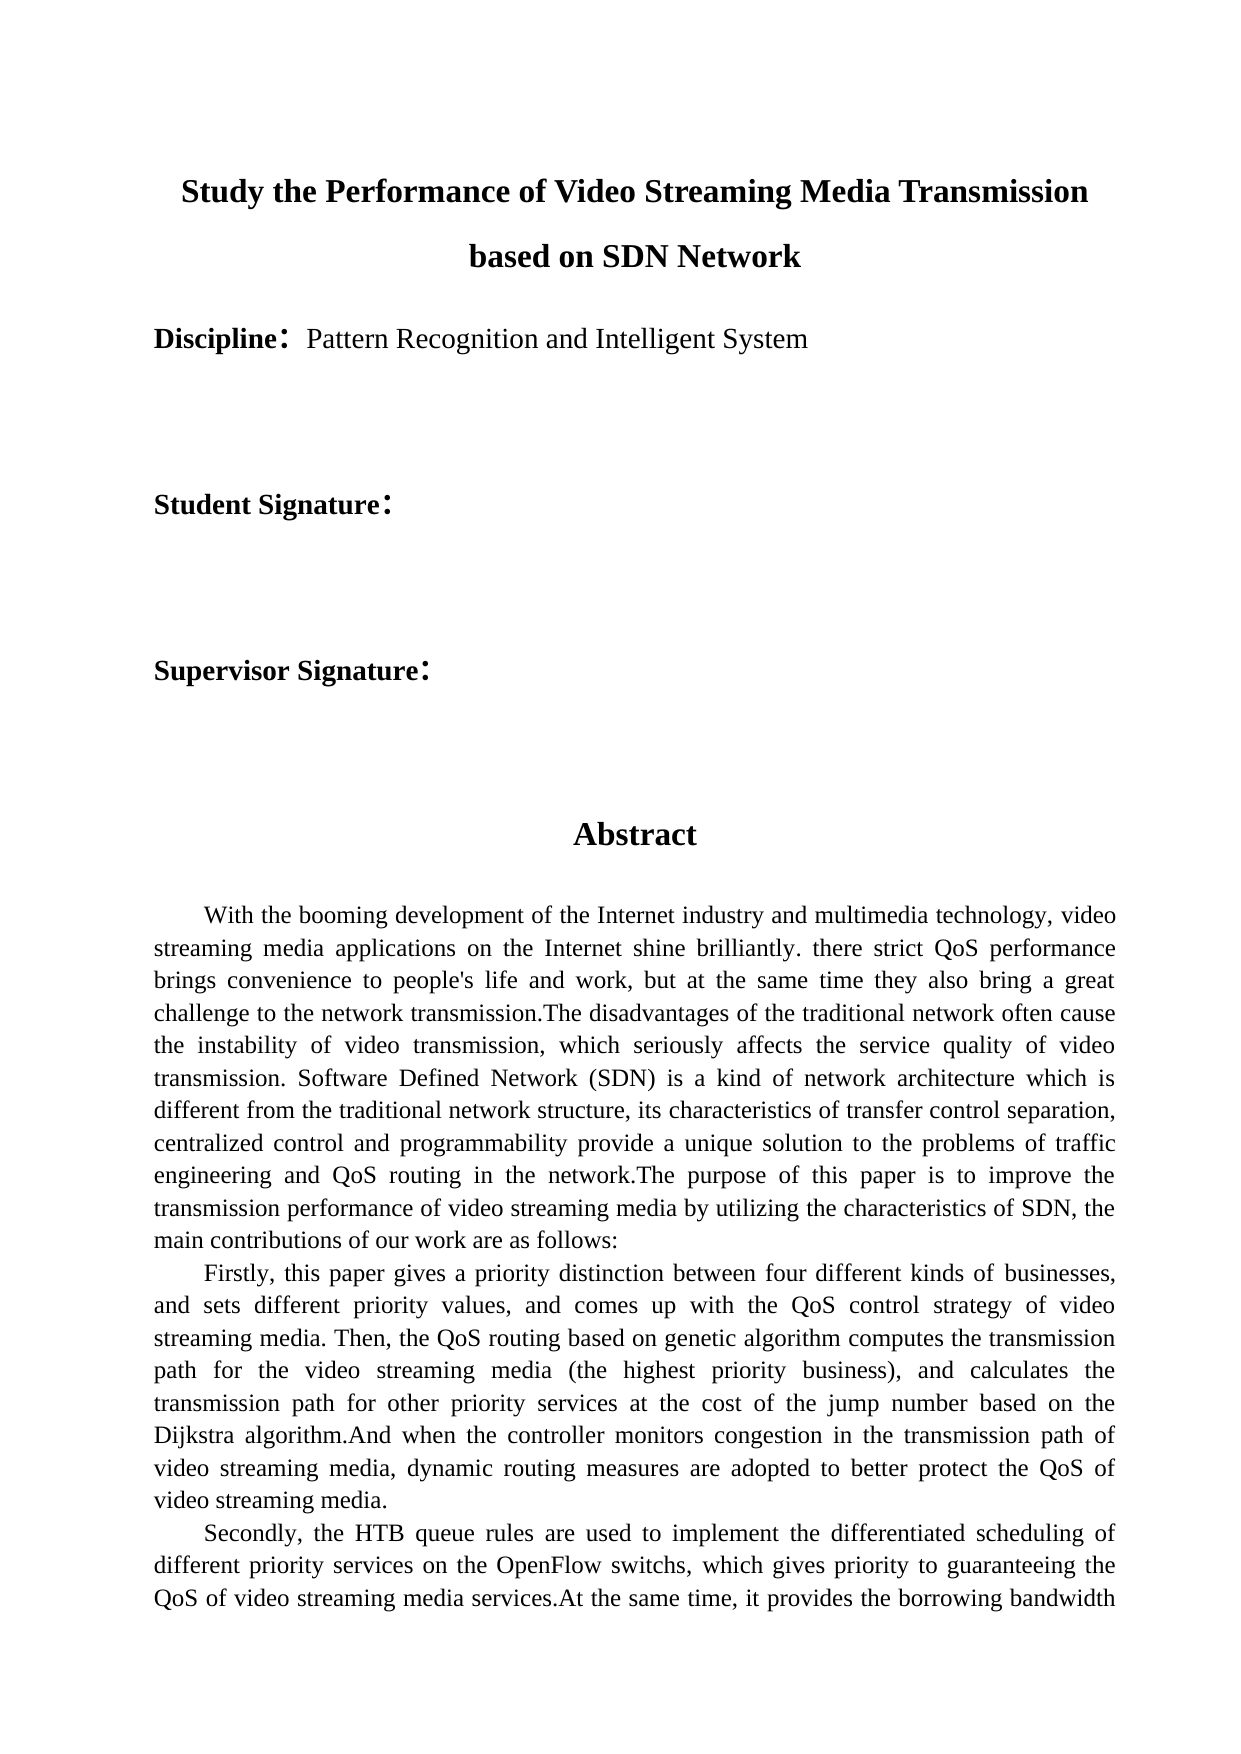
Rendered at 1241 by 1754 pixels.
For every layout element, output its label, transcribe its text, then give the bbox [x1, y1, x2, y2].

text Discipline：Pattern Recognition and Intelligent System [154, 304, 1116, 369]
text With the booming development of the Internet industry and multimedia technology, video streaming media applications on the Internet shine brilliantly. there strict QoS performance brings convenience to people's life and work, but at the same time they also bring a great challenge to the network transmission.The disadvantages of the traditional network often cause the instability of video transmission, which seriously affects the service quality of video transmission. Software Defined Network (SDN) is a kind of network architecture which is different from the traditional network structure, its characteristics of transfer control separation, centralized control and programmability provide a unique solution to the problems of traffic engineering and QoS routing in the network.The purpose of this paper is to improve the transmission performance of video streaming media by utilizing the characteristics of SDN, the main contributions of our work are as follows: [154, 899, 1116, 1256]
text Student Signature： [154, 469, 1116, 534]
text Supervisor Signature： [154, 635, 1116, 700]
text Abstract [154, 801, 1116, 866]
text Study the Performance of Video Streaming Media Transmission based on SDN Network [154, 157, 1116, 287]
text Firstly, this paper gives a priority distinction between four different kinds of businesses, and sets different priority values, and comes up with the QoS control strategy of video streaming media. Then, the QoS routing based on genetic algorithm computes the transmission path for the video streaming media (the highest priority business), and calculates the transmission path for other priority services at the cost of the jump number based on the Dijkstra algorithm.And when the controller monitors congestion in the transmission path of video streaming media, dynamic routing measures are adopted to better protect the QoS of video streaming media. [154, 1256, 1116, 1516]
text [154, 1516, 1116, 1614]
